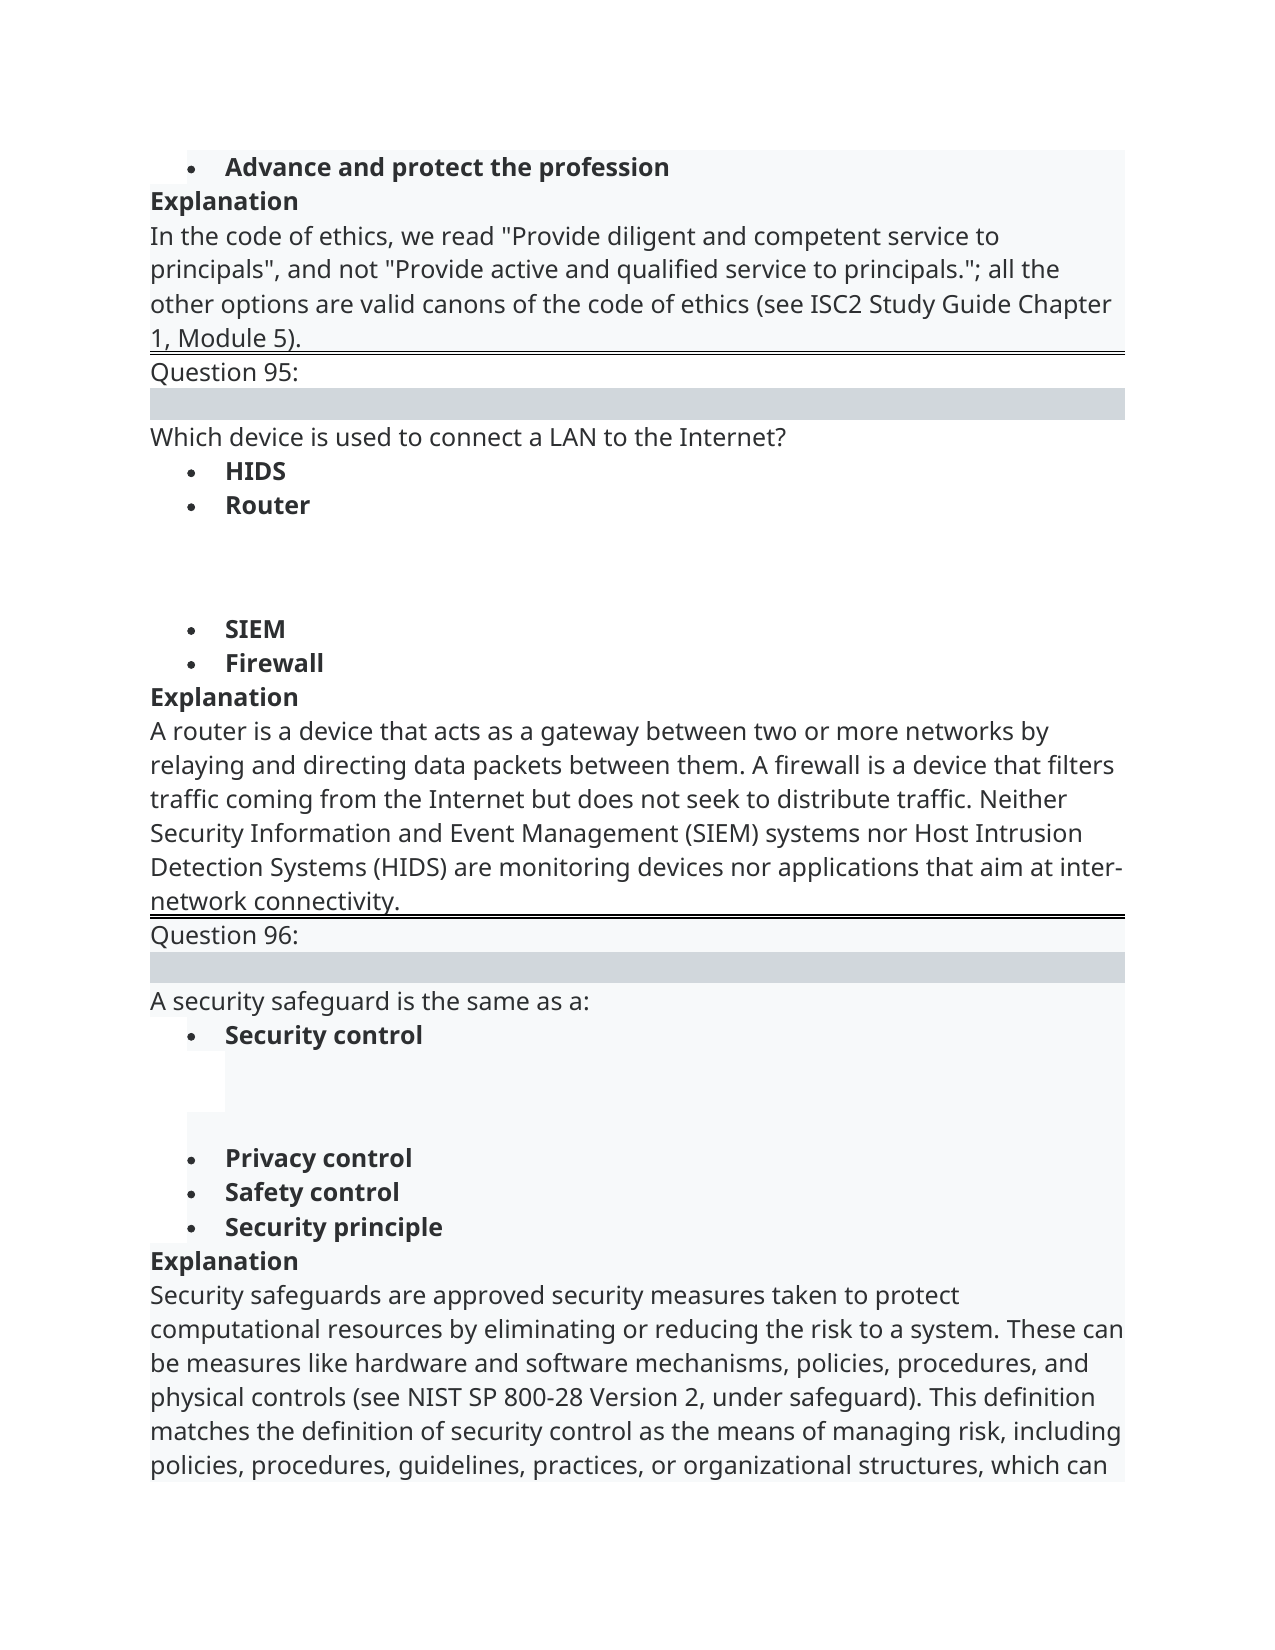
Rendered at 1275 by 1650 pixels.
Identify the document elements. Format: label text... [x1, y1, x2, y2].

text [150, 1277, 1125, 1482]
text Explanation [150, 679, 1125, 714]
list Advance and protect the profession [187, 150, 1125, 184]
text In the code of ethics, we read "Provide diligent and competent service to principals", and not "Provide active and qualified service to principals."; all the other options are valid canons of the code of ethics (see ISC2 Study Guide Chapter 1, Module 5). [150, 218, 1125, 351]
list Router [187, 488, 1125, 522]
list Security control [187, 1017, 1125, 1051]
text Explanation [150, 1243, 1125, 1277]
text Question 96: [150, 919, 1125, 952]
text Which device is used to connect a LAN to the Internet? [150, 420, 1125, 454]
list SIEM [187, 611, 1125, 646]
list Safety control [187, 1175, 1125, 1209]
text Explanation [150, 184, 1125, 218]
list Security principle [187, 1209, 1125, 1243]
list HIDS [187, 454, 1125, 488]
text A security safeguard is the same as a: [150, 983, 1125, 1017]
text A router is a device that acts as a gateway between two or more networks by relaying and directing data packets between them. A firewall is a device that filters traffic coming from the Internet but does not seek to distribute traffic. Neither Security Information and Event Management (SIEM) systems nor Host Intrusion Detection Systems (HIDS) are monitoring devices nor applications that aim at inter-network connectivity. [150, 714, 1125, 914]
list Privacy control [187, 1141, 1125, 1175]
text Question 95: [150, 355, 1125, 388]
list Firewall [187, 646, 1125, 679]
